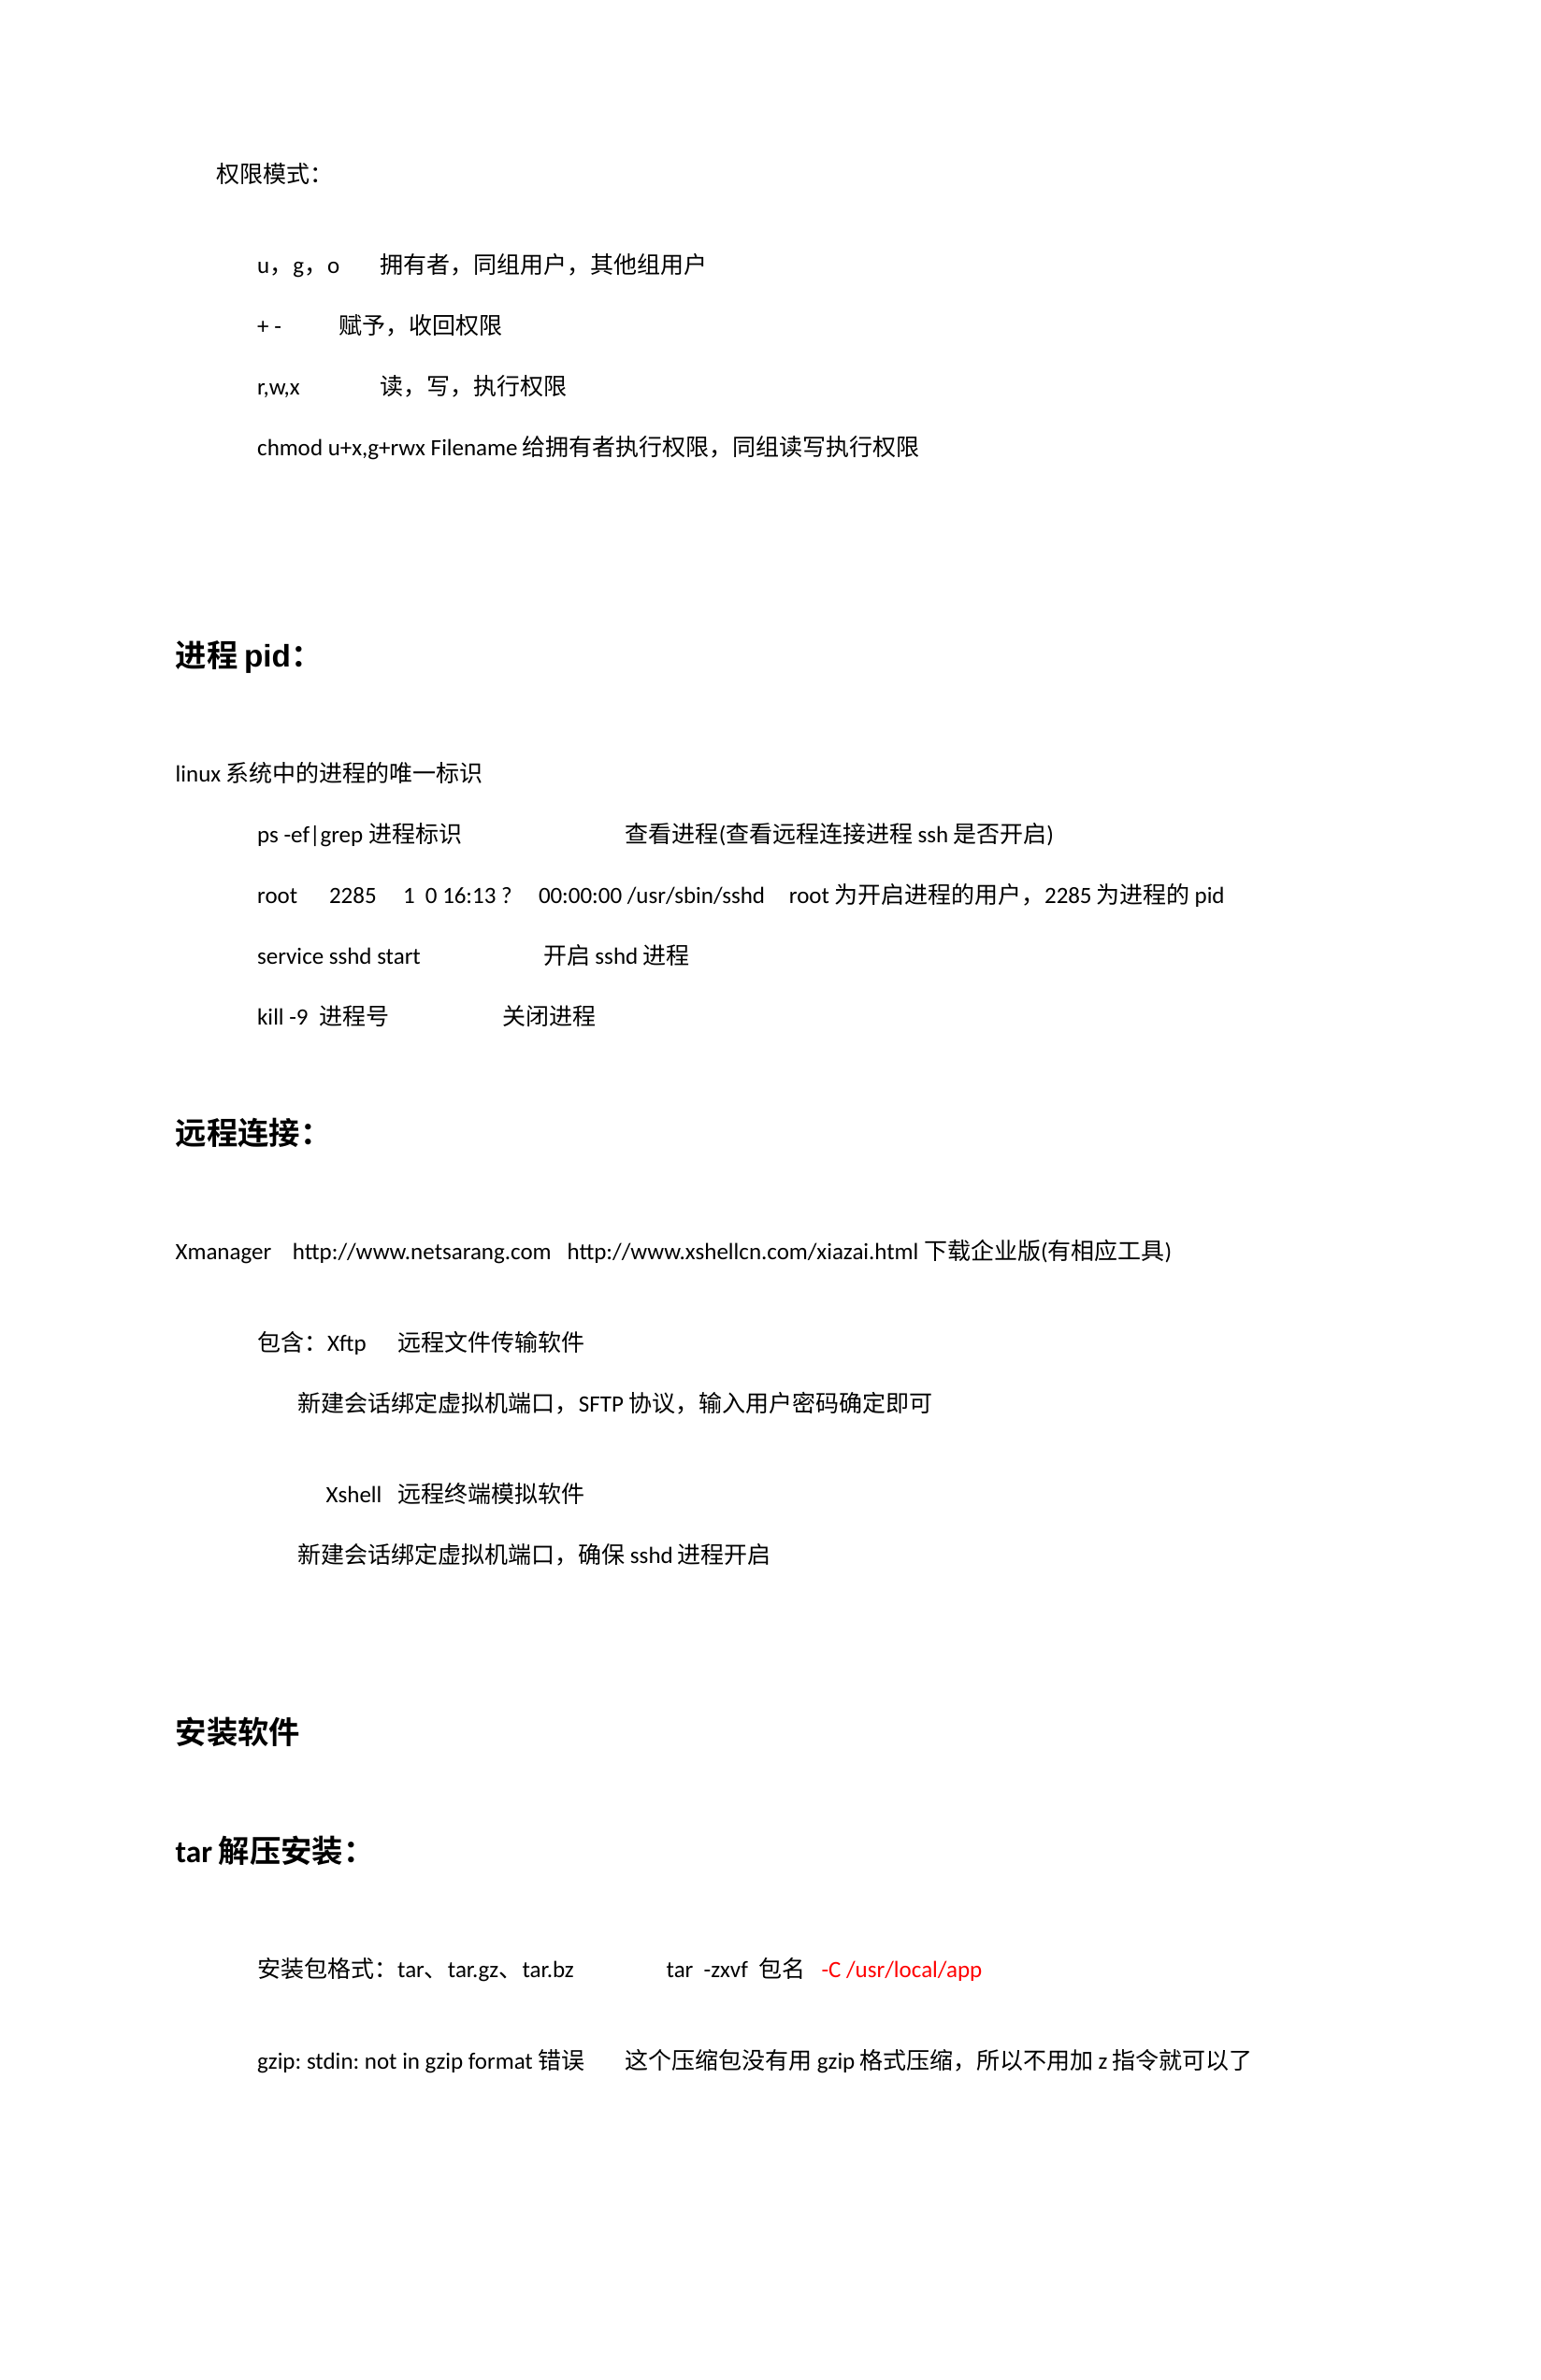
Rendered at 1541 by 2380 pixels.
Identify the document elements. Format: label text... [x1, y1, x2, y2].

text chmod u+x,g+rwx Filename给拥有者执行权限，同组读写执行权限 [175, 415, 1365, 476]
text u，g，o 拥有者，同组用户，其他组用户 [175, 233, 1365, 294]
text 新建会话绑定虚拟机端口，确保sshd进程开启 [175, 1523, 1365, 1584]
text 新建会话绑定虚拟机端口，SFTP协议，输入用户密码确定即可 [175, 1371, 1365, 1432]
text linux系统中的进程的唯一标识 [175, 741, 1365, 802]
text root 2285 1 0 16:13 ? 00:00:00 /usr/sbin/sshd root为开启进程的用户，2285为进程的pid [175, 863, 1365, 924]
text 包含：Xftp 远程文件传输软件 [175, 1311, 1365, 1371]
text 安装包格式：tar、tar.gz、tar.bz tar -zxvf 包名 -C /usr/local/app [175, 1937, 1365, 1998]
text Xshell 远程终端模拟软件 [175, 1462, 1365, 1523]
subtitle 安装软件 [175, 1700, 1365, 1761]
text ps -ef|grep 进程标识 查看进程(查看远程连接进程ssh是否开启) [175, 802, 1365, 863]
text gzip: stdin: not in gzip format错误 这个压缩包没有用gzip格式压缩，所以不用加z指令就可以了 [175, 2029, 1365, 2089]
text service sshd start 开启sshd进程 [175, 924, 1365, 984]
text Xmanager http://www.netsarang.com http://www.xshellcn.com/xiazai.html下载企业版(有相应工具) [175, 1219, 1365, 1280]
text r,w,x 读，写，执行权限 [175, 354, 1365, 415]
subtitle 进程pid： [175, 623, 1365, 683]
text + - 赋予，收回权限 [175, 294, 1365, 354]
text 权限模式： [175, 142, 1365, 203]
text kill -9 进程号 关闭进程 [175, 984, 1365, 1045]
subtitle 远程连接： [175, 1100, 1365, 1161]
subtitle tar解压安装： [175, 1819, 1365, 1880]
